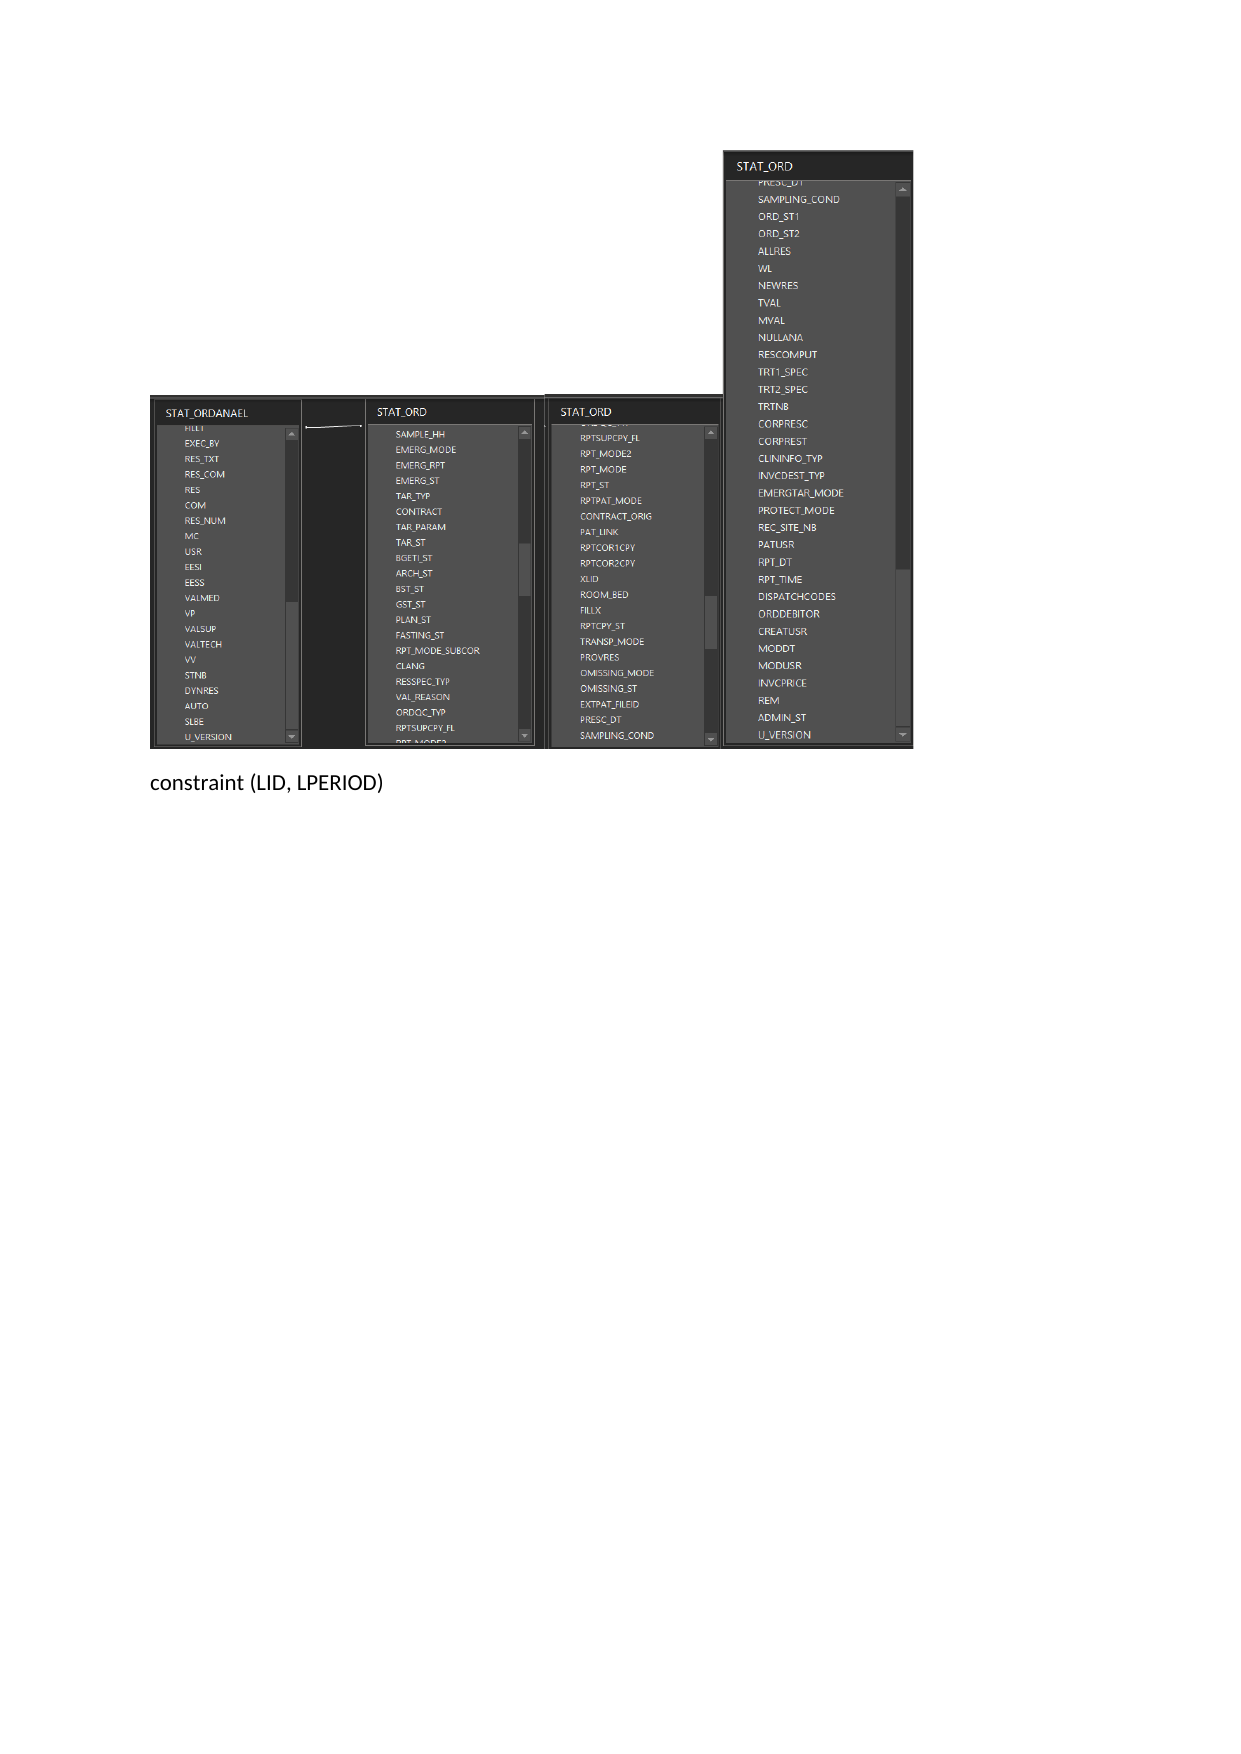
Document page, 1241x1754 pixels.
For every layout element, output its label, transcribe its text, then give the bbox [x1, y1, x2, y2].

text constraint (LID, LPERIOD) [150, 768, 1090, 796]
picture [150, 150, 914, 749]
